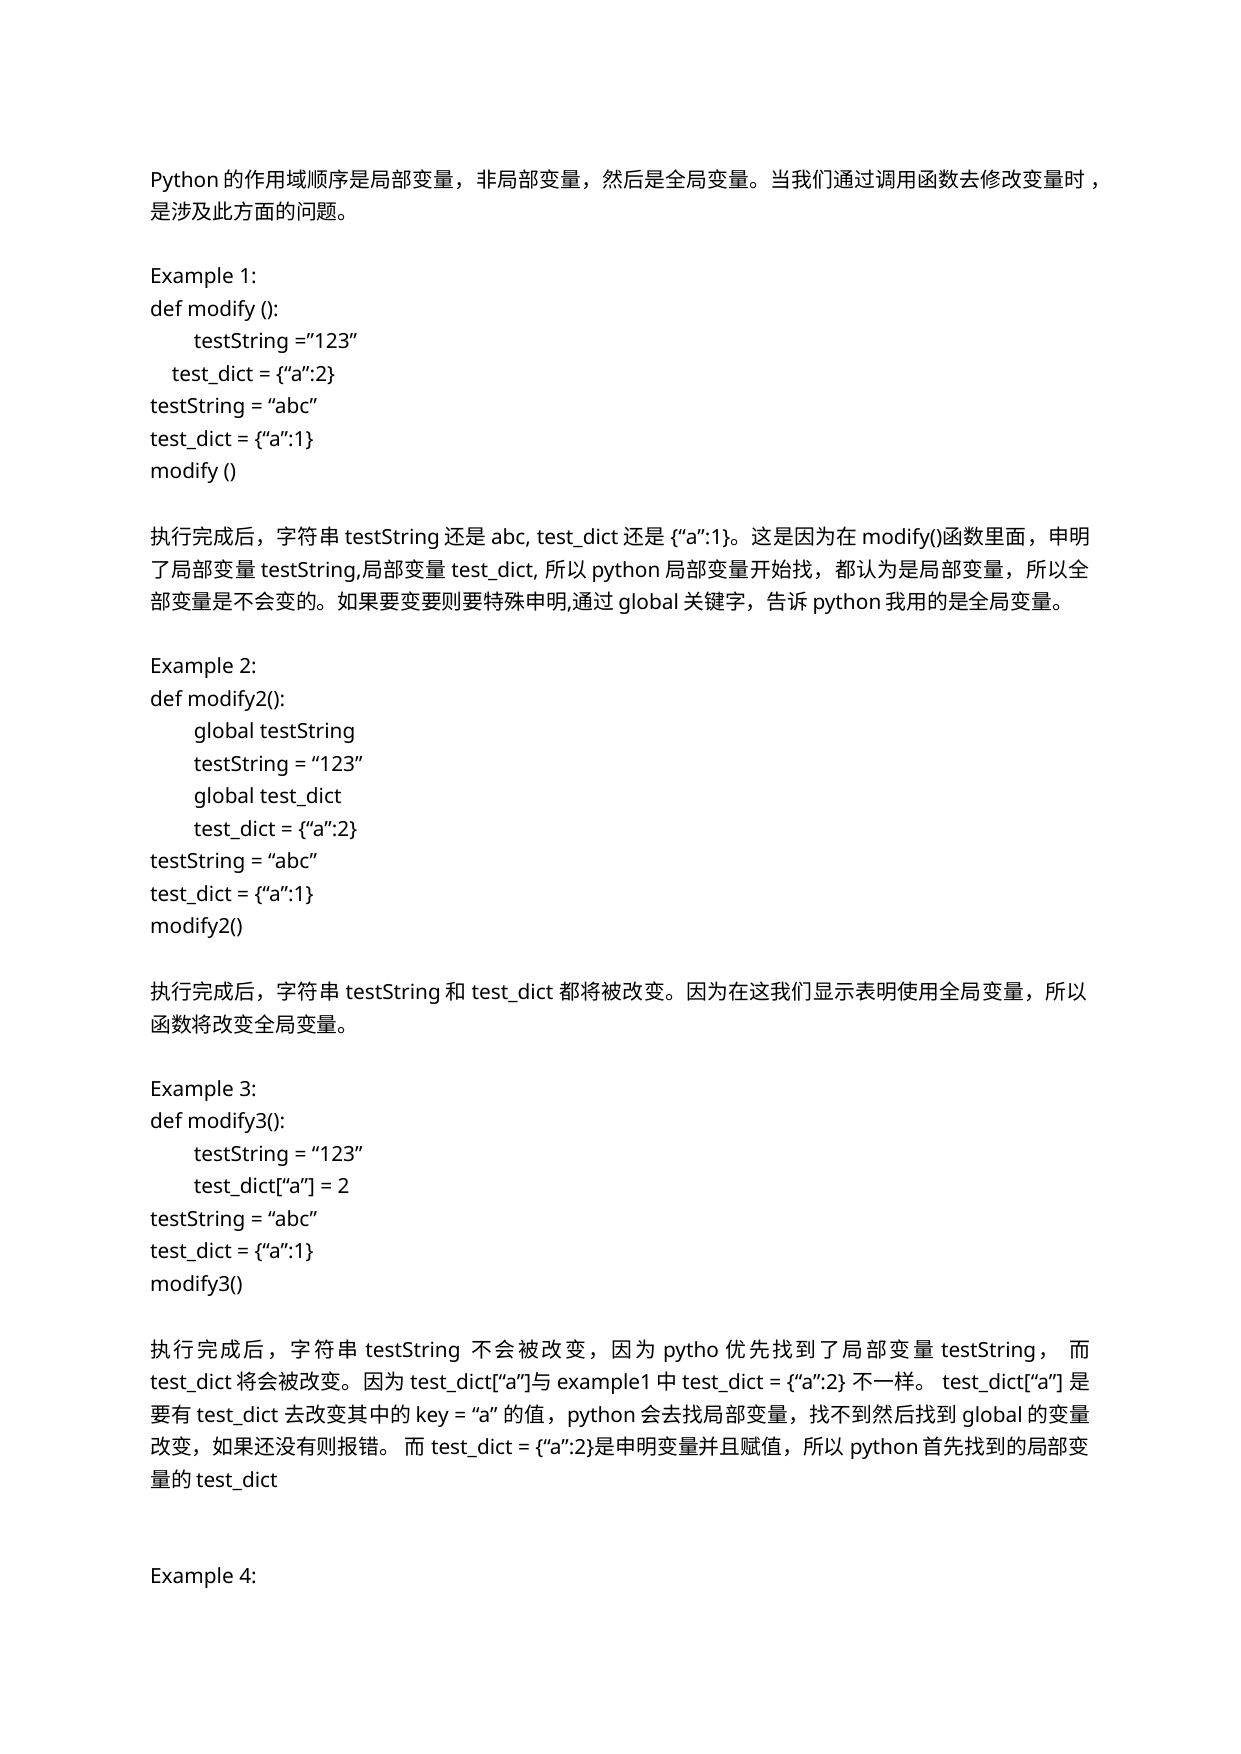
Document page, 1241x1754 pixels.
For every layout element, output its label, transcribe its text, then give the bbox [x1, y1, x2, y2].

text testString =”123” [150, 324, 1090, 357]
text test_dict[“a”] = 2 [150, 1169, 1090, 1202]
text 执行完成后，字符串testString还是abc, test_dict还是 {“a”:1}。这是因为在modify()函数里面，申明了局部变量testString,局部变量test_dict, 所以python局部变量开始找，都认为是局部变量，所以全部变量是不会变的。如果要变要则要特殊申明,通过global关键字，告诉python我用的是全局变量。 [150, 519, 1090, 617]
text def modify3(): [150, 1104, 1090, 1137]
text Example 2: [150, 649, 1090, 682]
text def modify (): [150, 292, 1090, 324]
text Example 3: [150, 1072, 1090, 1104]
text modify2() [150, 909, 1090, 942]
text test_dict = {“a”:1} [150, 877, 1090, 909]
text testString = “123” [150, 1137, 1090, 1169]
text 执行完成后，字符串testString和 test_dict 都将被改变。因为在这我们显示表明使用全局变量，所以函数将改变全局变量。 [150, 974, 1090, 1039]
text 执行完成后，字符串testString 不会被改变，因为pytho优先找到了局部变量testString， 而test_dict将会被改变。因为test_dict[“a”]与example1中test_dict = {“a”:2} 不一样。 test_dict[“a”] 是要有test_dict 去改变其中的key = “a” 的值，python会去找局部变量，找不到然后找到global的变量改变，如果还没有则报错。 而test_dict = {“a”:2}是申明变量并且赋值，所以python首先找到的局部变量的test_dict [150, 1332, 1090, 1494]
text testString = “abc” [150, 1202, 1090, 1234]
text Example 4: [150, 1559, 1090, 1592]
text global testString [150, 714, 1090, 747]
text testString = “123” [150, 747, 1090, 779]
text test_dict = {“a”:2} [150, 812, 1090, 844]
text modify3() [150, 1267, 1090, 1299]
text testString = “abc” [150, 844, 1090, 877]
text test_dict = {“a”:2} [150, 357, 1090, 389]
text def modify2(): [150, 682, 1090, 714]
text Example 1: [150, 259, 1090, 292]
text modify () [150, 454, 1090, 487]
text global test_dict [150, 779, 1090, 812]
text testString = “abc” [150, 389, 1090, 422]
text Python的作用域顺序是局部变量，非局部变量，然后是全局变量。当我们通过调用函数去修改变量时，是涉及此方面的问题。 [150, 162, 1090, 227]
text test_dict = {“a”:1} [150, 1234, 1090, 1267]
text test_dict = {“a”:1} [150, 422, 1090, 454]
